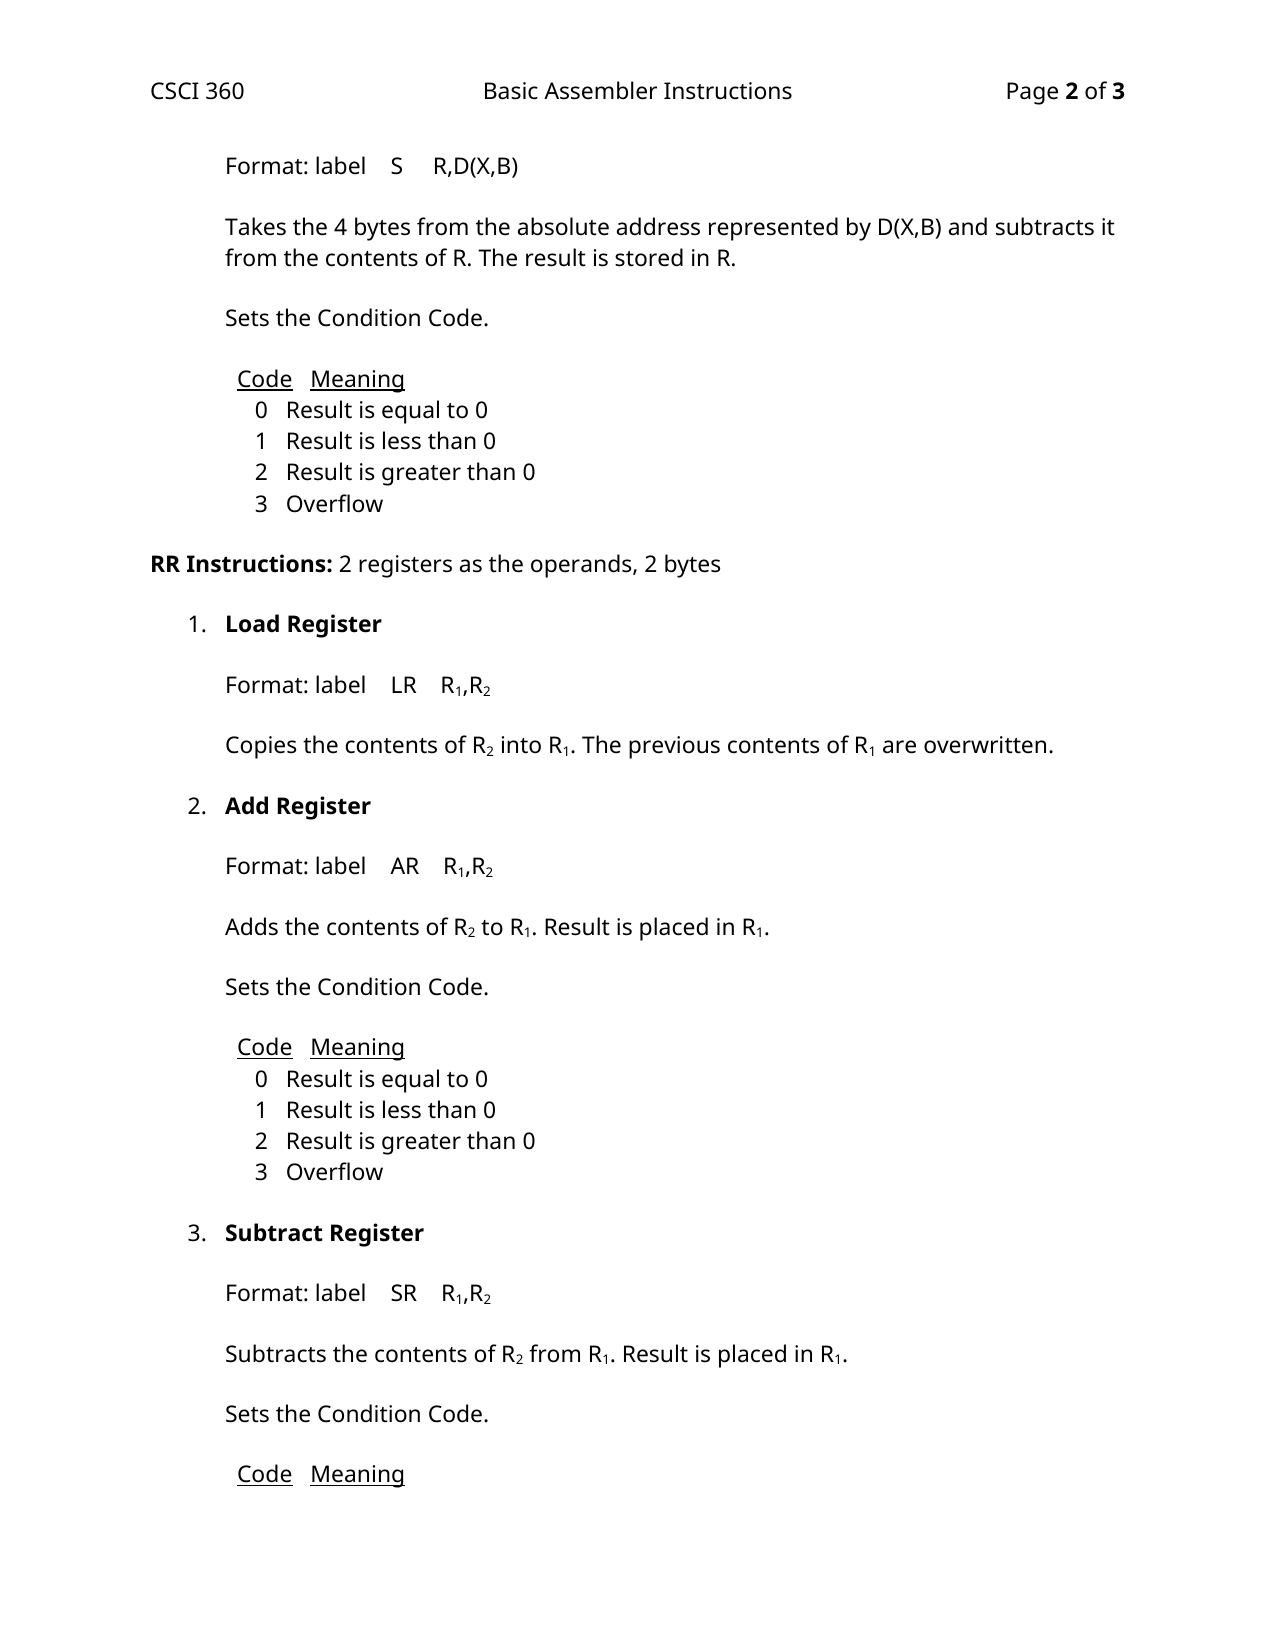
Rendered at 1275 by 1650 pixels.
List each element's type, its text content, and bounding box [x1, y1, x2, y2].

list Load Register [187, 608, 1125, 639]
text Sets the Condition Code. [225, 971, 1125, 1002]
text Code Meaning [225, 1031, 1125, 1062]
text Code Meaning [225, 362, 1125, 394]
text 0 Result is equal to 0 [225, 1062, 1125, 1094]
text Takes the 4 bytes from the absolute address represented by D(X,B) and subtracts it from the contents of R. The result is stored in R. [225, 210, 1125, 273]
list Subtract Register [187, 1217, 1125, 1248]
text 1 Result is less than 0 [225, 1094, 1125, 1125]
text Sets the Condition Code. [225, 302, 1125, 333]
text Copies the contents of R2 into R1. The previous contents of R1 are overwritten. [225, 729, 1125, 760]
text Format: label SR R1,R2 [225, 1277, 1125, 1308]
text Subtracts the contents of R2 from R1. Result is placed in R1. [225, 1337, 1125, 1369]
text 3 Overflow [225, 487, 1125, 519]
text Format: label S R,D(X,B) [225, 150, 1125, 181]
text RR Instructions: 2 registers as the operands, 2 bytes [150, 548, 1125, 579]
text Code Meaning [225, 1458, 1125, 1489]
text Format: label AR R1,R2 [225, 850, 1125, 881]
text 1 Result is less than 0 [225, 425, 1125, 456]
text 2 Result is greater than 0 [225, 456, 1125, 487]
text 0 Result is equal to 0 [225, 394, 1125, 425]
text Sets the Condition Code. [225, 1398, 1125, 1429]
list Add Register [187, 789, 1125, 821]
text 3 Overflow [225, 1156, 1125, 1187]
text Adds the contents of R2 to R1. Result is placed in R1. [225, 910, 1125, 942]
text 2 Result is greater than 0 [225, 1125, 1125, 1156]
text Format: label LR R1,R2 [225, 669, 1125, 700]
